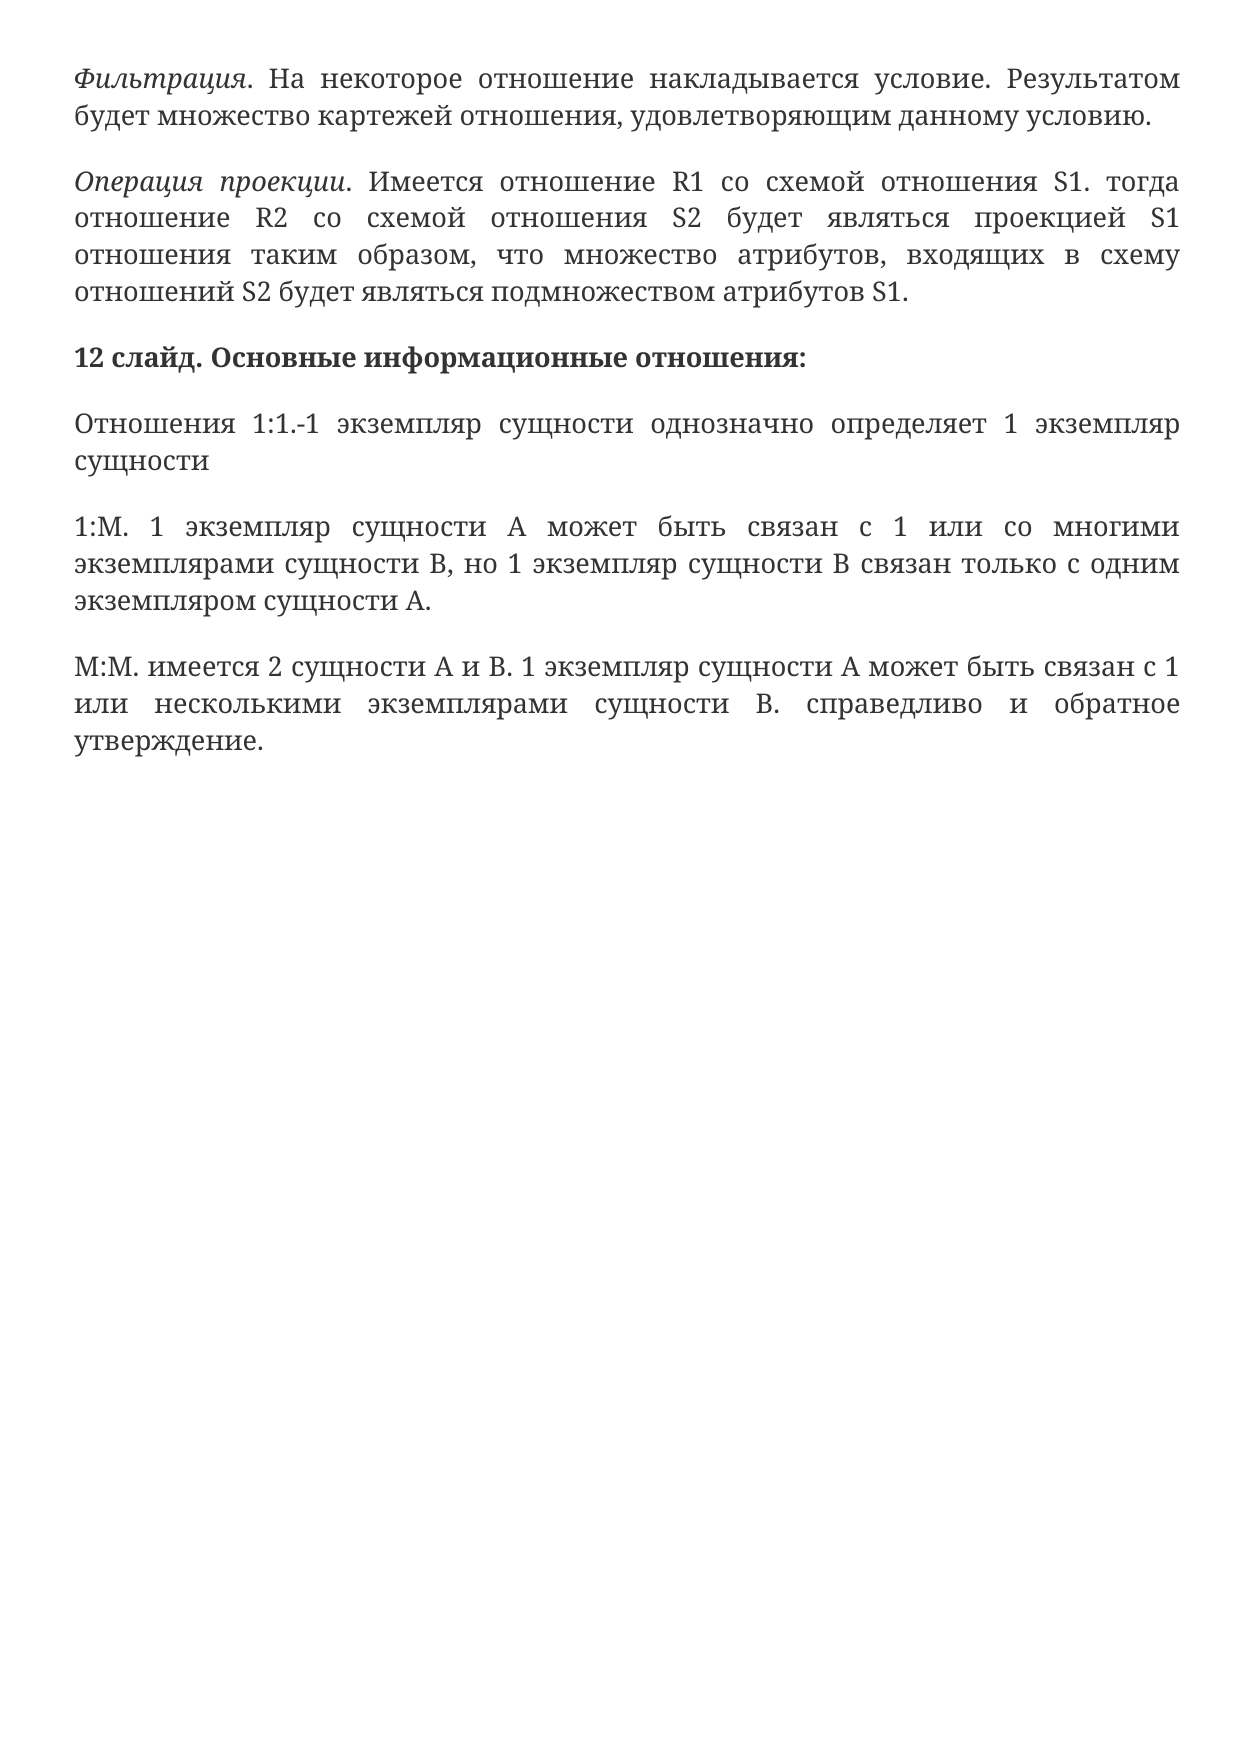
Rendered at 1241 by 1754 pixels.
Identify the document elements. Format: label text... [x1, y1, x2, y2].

text Операция проекции. Имеется отношение R1 со схемой отношения S1. тогда отношение R2 со схемой отношения S2 будет являться проекцией S1 отношения таким образом, что множество атрибутов, входящих в схему отношений S2 будет являться подмножеством атрибутов S1. [74, 162, 1181, 309]
text Фильтрация. На некоторое отношение накладывается условие. Результатом будет множество картежей отношения, удовлетворяющим данному условию. [74, 59, 1181, 133]
text 12 слайд. Основные информационные отношения: [74, 339, 1181, 376]
text М:М. имеется 2 сущности А и В. 1 экземпляр сущности А может быть связан с 1 или несколькими экземплярами сущности В. справедливо и обратное утверждение. [74, 647, 1181, 758]
text Отношения 1:1.-1 экземпляр сущности однозначно определяет 1 экземпляр сущности [74, 405, 1181, 478]
text 1:М. 1 экземпляр сущности А может быть связан с 1 или со многими экземплярами сущности В, но 1 экземпляр сущности В связан только с одним экземпляром сущности А. [74, 508, 1181, 618]
